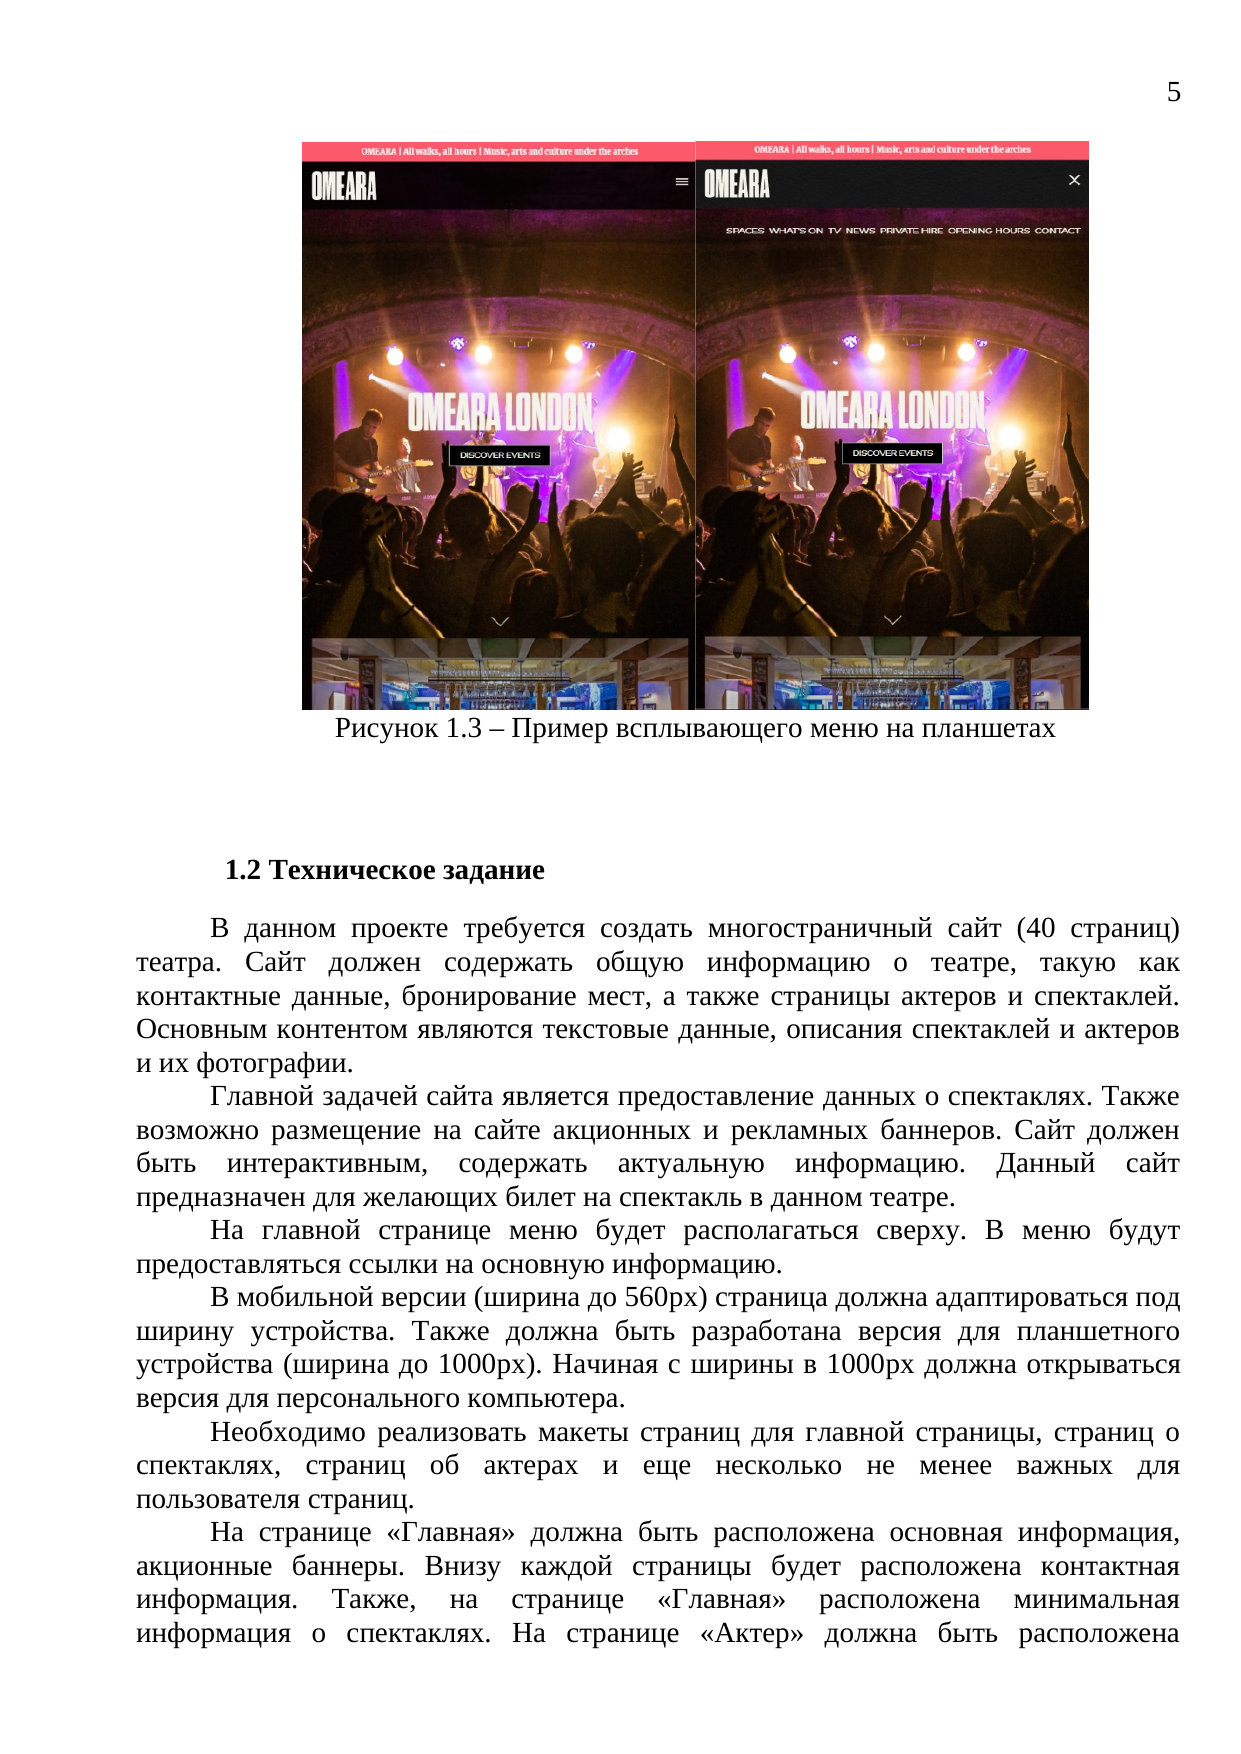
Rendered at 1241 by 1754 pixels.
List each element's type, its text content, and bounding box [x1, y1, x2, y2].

text На главной странице меню будет располагаться сверху. В меню будут предоставляться ссылки на основную информацию. [136, 1212, 1181, 1279]
subtitle 1.2 Техническое задание [224, 852, 1181, 886]
text Главной задачей сайта является предоставление данных о спектаклях. Также возможно размещение на сайте акционных и рекламных баннеров. Сайт должен быть интерактивным, содержать актуальную информацию. Данный сайт предназначен для желающих билет на спектакль в данном театре. [136, 1078, 1181, 1212]
text В данном проекте требуется создать многостраничный сайт (40 страниц) театра. Сайт должен содержать общую информацию о театре, такую как контактные данные, бронирование мест, а также страницы актеров и спектаклей. Основным контентом являются текстовые данные, описания спектаклей и актеров и их фотографии. [136, 911, 1181, 1078]
picture [302, 141, 1089, 710]
text Рисунок 1.3 – Пример всплывающего меню на планшетах [136, 710, 1181, 743]
text Необходимо реализовать макеты страниц для главной страницы, страниц о спектаклях, страниц об актерах и еще несколько не менее важных для пользователя страниц. [136, 1414, 1181, 1514]
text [136, 1514, 1181, 1648]
text В мобильной версии (ширина до 560px) страница должна адаптироваться под ширину устройства. Также должна быть разработана версия для планшетного устройства (ширина до 1000px). Начиная с ширины в 1000px должна открываться версия для персонального компьютера. [136, 1279, 1181, 1414]
